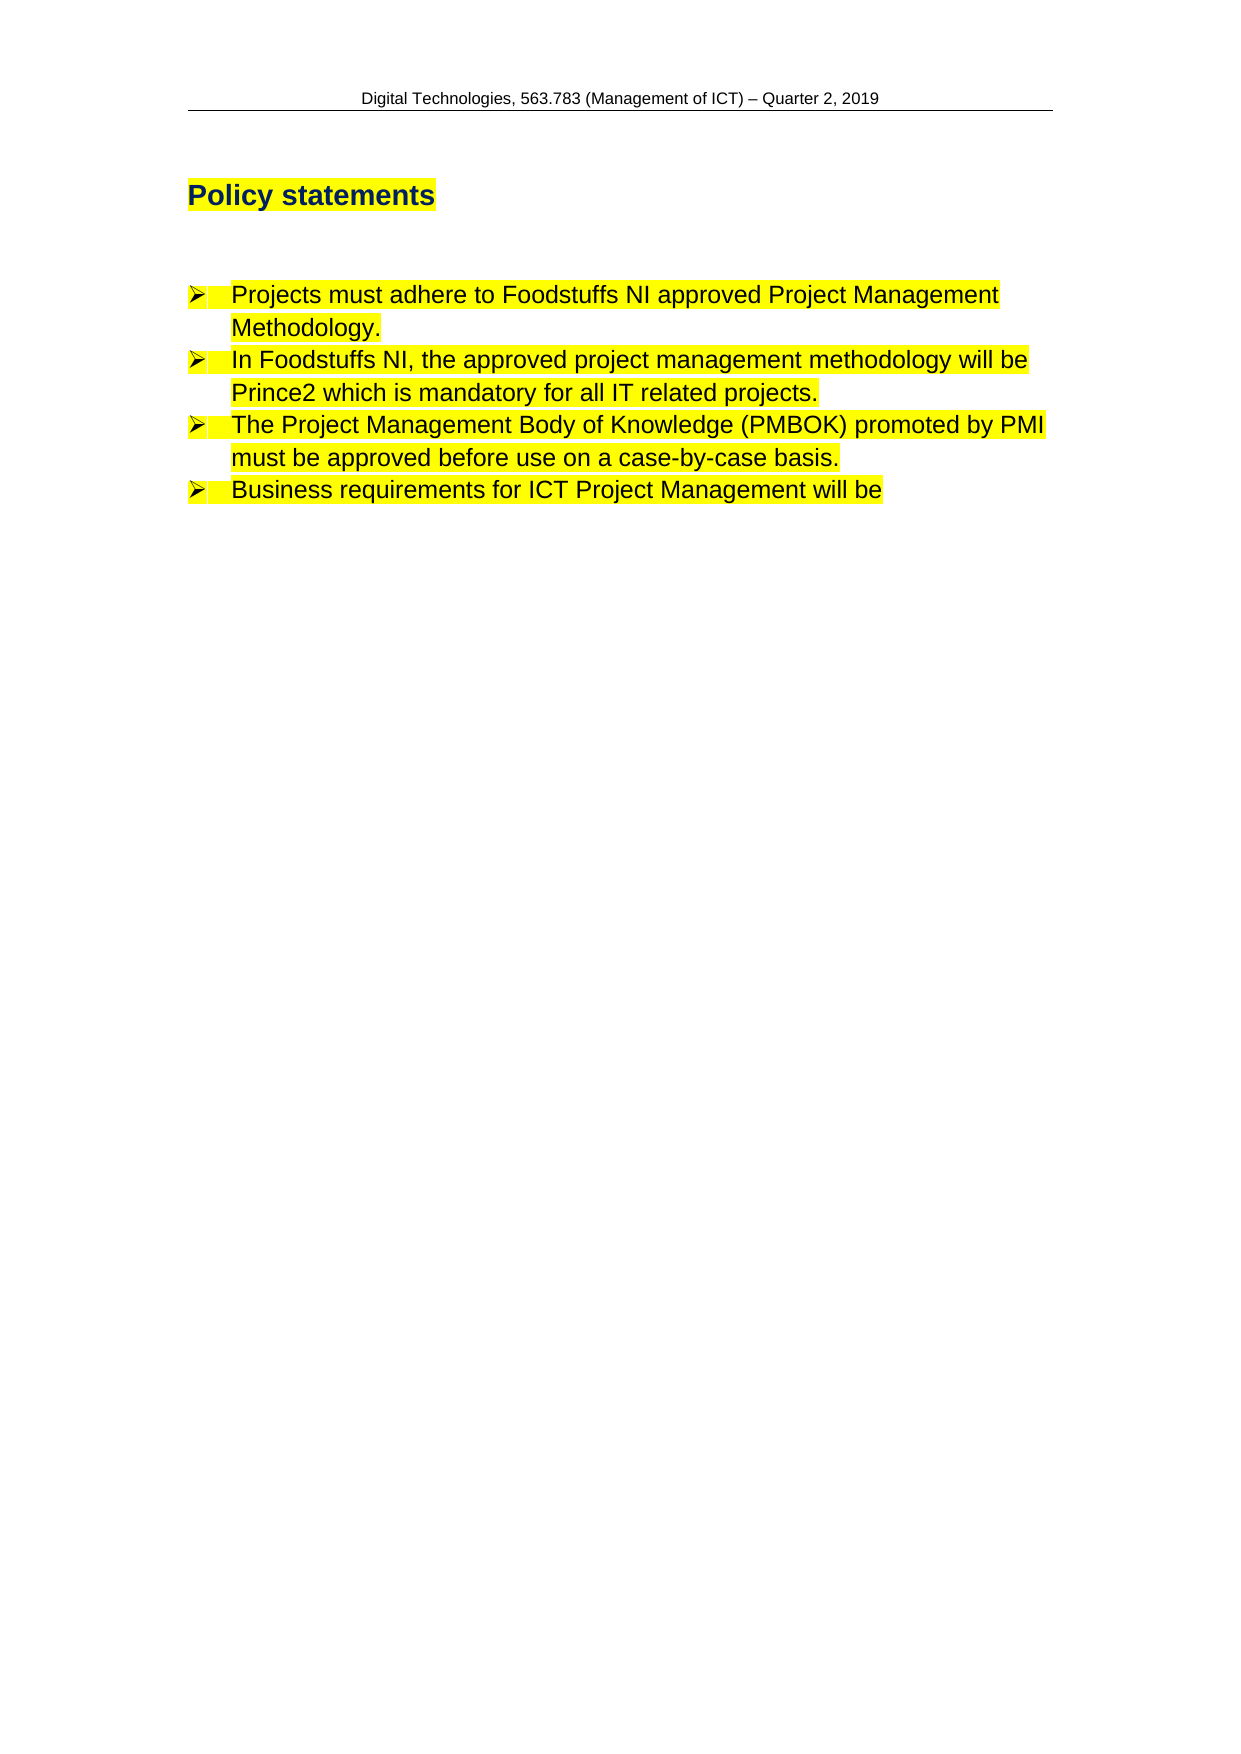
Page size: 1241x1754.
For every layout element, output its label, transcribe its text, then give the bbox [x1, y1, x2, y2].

list Projects must adhere to Foodstuffs NI approved Project Management Methodology. [187, 278, 1053, 343]
list The Project Management Body of Knowledge (PMBOK) promoted by PMI must be approved before use on a case-by-case basis. [187, 408, 1053, 473]
list In Foodstuffs NI, the approved project management methodology will be Prince2 which is mandatory for all IT related projects. [187, 343, 1053, 408]
list Business requirements for ICT Project Management will be [187, 473, 1053, 506]
subtitle Policy statements [187, 162, 1053, 227]
